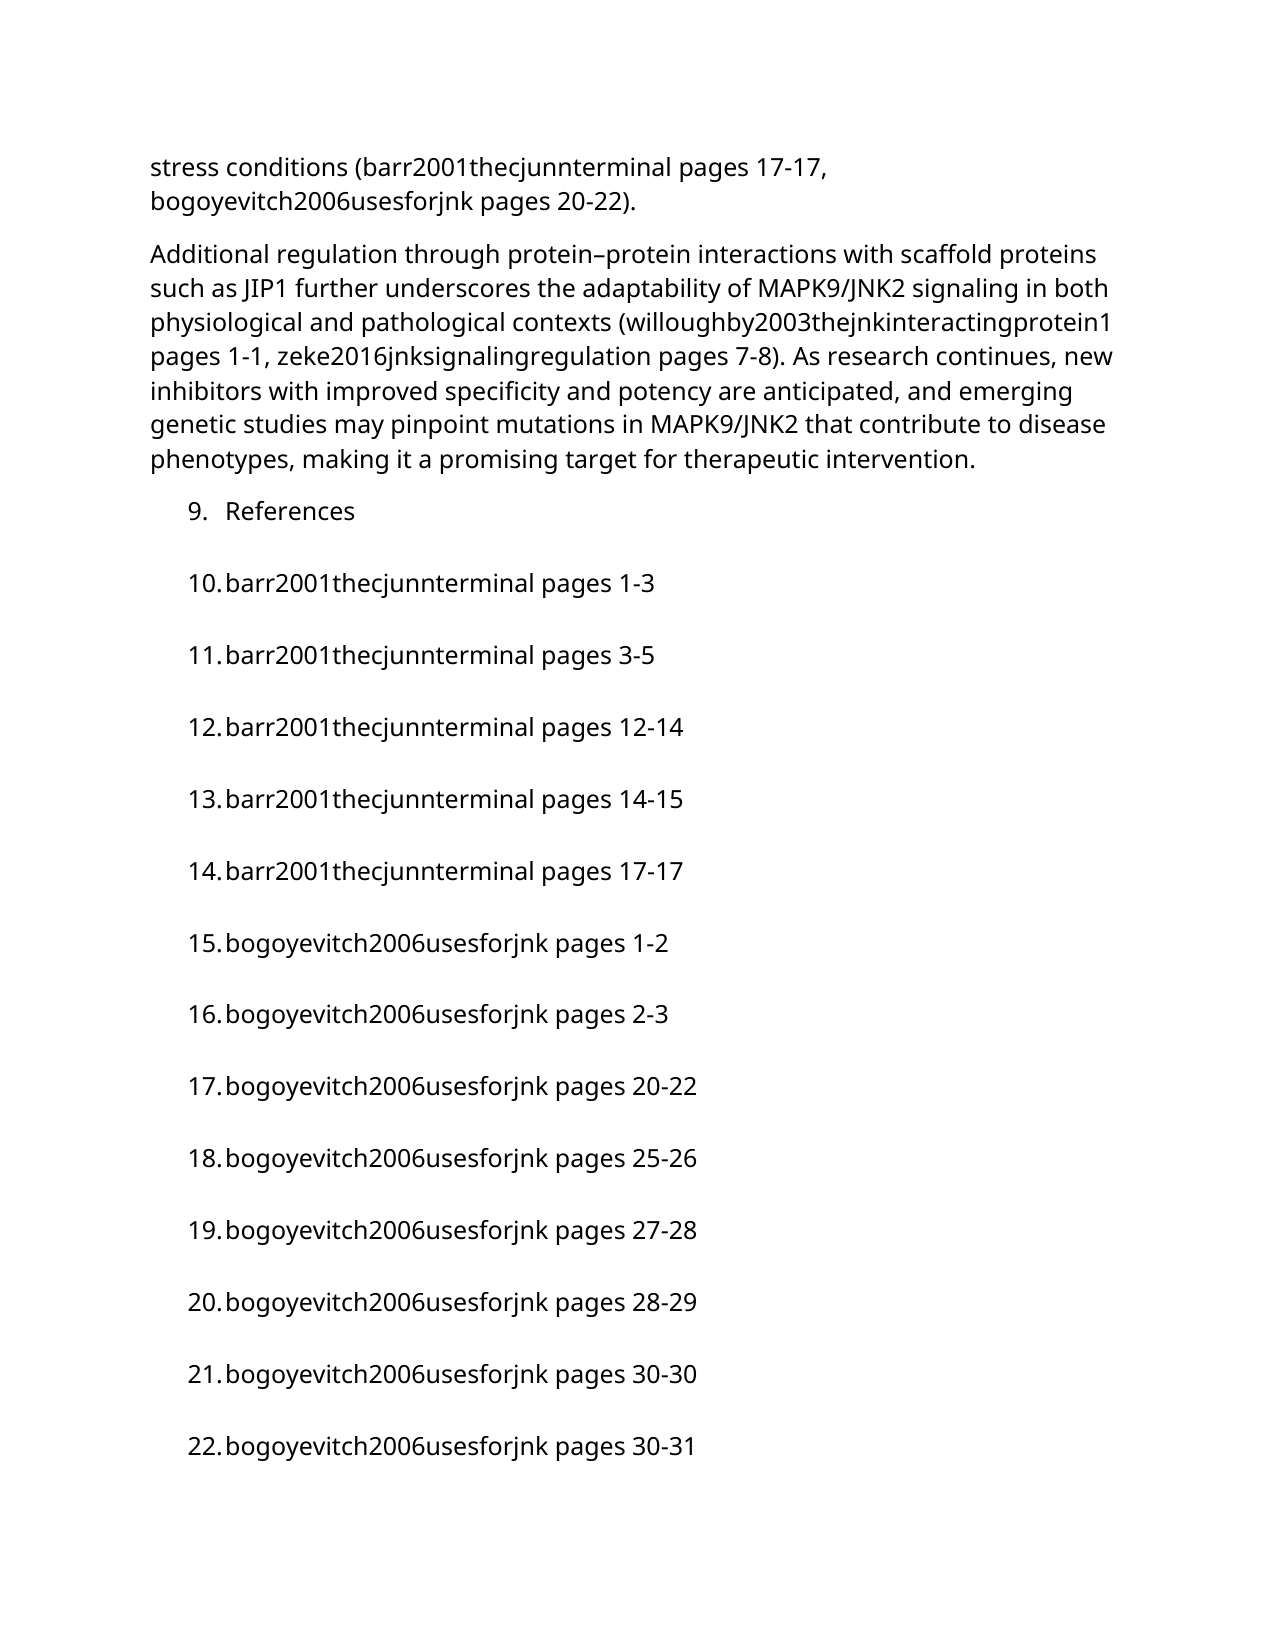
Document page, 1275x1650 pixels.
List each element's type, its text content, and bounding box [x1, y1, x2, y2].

list barr2001thecjunnterminal pages 17-17 [187, 853, 1125, 922]
list bogoyevitch2006usesforjnk pages 2-3 [187, 997, 1125, 1065]
list bogoyevitch2006usesforjnk pages 28-29 [187, 1285, 1125, 1353]
list bogoyevitch2006usesforjnk pages 30-31 [187, 1428, 1125, 1497]
text Additional regulation through protein–protein interactions with scaffold proteins such as JIP1 further underscores the adaptability of MAPK9/JNK2 signaling in both physiological and pathological contexts (willoughby2003thejnkinteractingprotein1 pages 1-1, zeke2016jnksignalingregulation pages 7-8). As research continues, new inhibitors with improved specificity and potency are anticipated, and emerging genetic studies may pinpoint mutations in MAPK9/JNK2 that contribute to disease phenotypes, making it a promising target for therapeutic intervention. [150, 237, 1125, 475]
list bogoyevitch2006usesforjnk pages 27-28 [187, 1213, 1125, 1281]
list barr2001thecjunnterminal pages 1-3 [187, 566, 1125, 634]
list bogoyevitch2006usesforjnk pages 20-22 [187, 1069, 1125, 1137]
list barr2001thecjunnterminal pages 3-5 [187, 638, 1125, 706]
list barr2001thecjunnterminal pages 14-15 [187, 782, 1125, 850]
list References [187, 494, 1125, 562]
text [150, 150, 1125, 218]
list bogoyevitch2006usesforjnk pages 25-26 [187, 1141, 1125, 1209]
list bogoyevitch2006usesforjnk pages 1-2 [187, 925, 1125, 993]
list bogoyevitch2006usesforjnk pages 30-30 [187, 1357, 1125, 1425]
list barr2001thecjunnterminal pages 12-14 [187, 710, 1125, 778]
